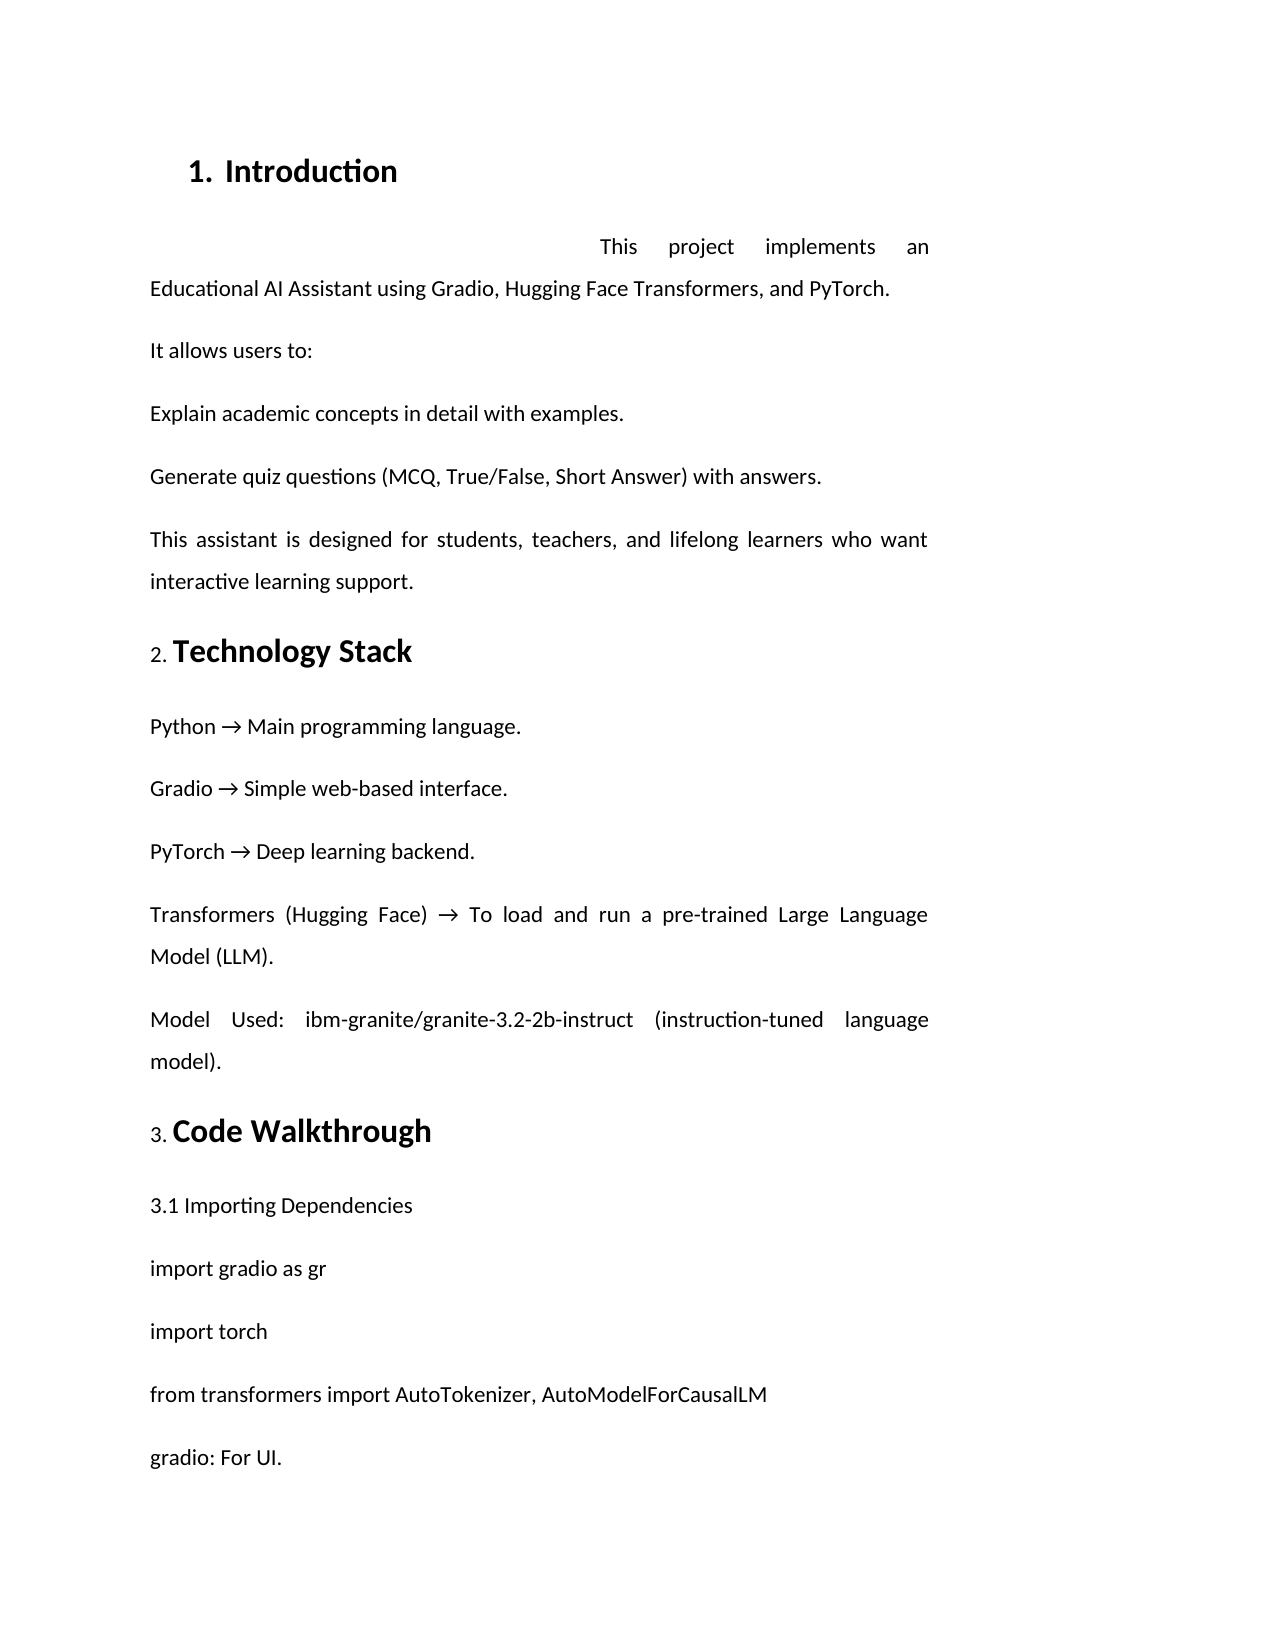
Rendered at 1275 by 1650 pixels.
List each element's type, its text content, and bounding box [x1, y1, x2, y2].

text Python → Main programming language. [150, 712, 930, 740]
text Gradio → Simple web-based interface. [150, 774, 930, 803]
text It allows users to: [150, 337, 930, 365]
text gradio: For UI. [150, 1443, 930, 1471]
text Generate quiz questions (MCQ, True/False, Short Answer) with answers. [150, 462, 930, 490]
text 2. Technology Stack [150, 630, 930, 671]
text This project implements an Educational AI Assistant using Gradio, Hugging Face Transformers, and PyTorch. [150, 232, 930, 302]
text Model Used: ibm-granite/granite-3.2-2b-instruct (instruction-tuned language model). [150, 1005, 930, 1075]
text This assistant is designed for students, teachers, and lifelong learners who want interactive learning support. [150, 525, 930, 595]
text import gradio as gr [150, 1254, 930, 1282]
text PyTorch → Deep learning backend. [150, 837, 930, 865]
text 3. Code Walkthrough [150, 1110, 930, 1151]
text 3.1 Importing Dependencies [150, 1192, 930, 1220]
text Explain academic concepts in detail with examples. [150, 399, 930, 427]
text import torch [150, 1317, 930, 1345]
text from transformers import AutoTokenizer, AutoModelForCausalLM [150, 1380, 930, 1408]
text Transformers (Hugging Face) → To load and run a pre-trained Large Language Model (LLM). [150, 900, 930, 970]
list Introduction [187, 150, 930, 191]
